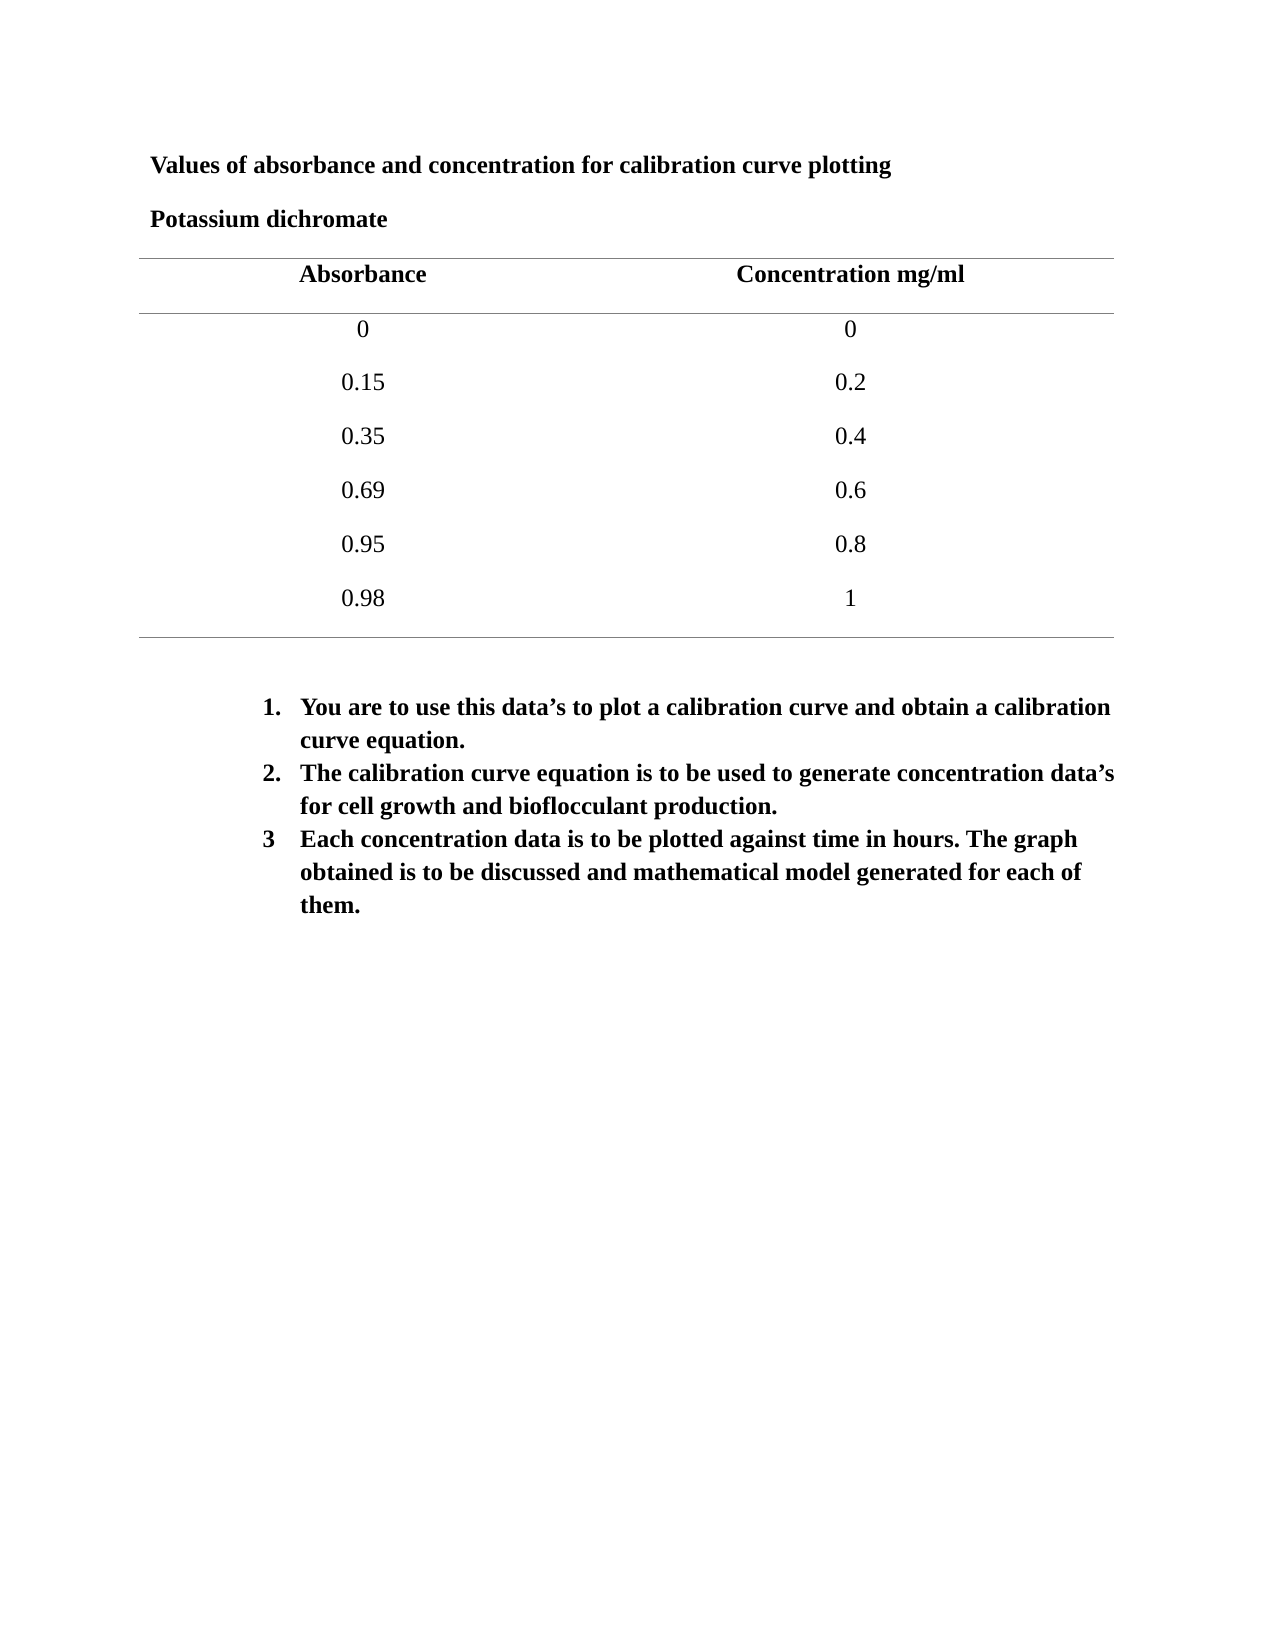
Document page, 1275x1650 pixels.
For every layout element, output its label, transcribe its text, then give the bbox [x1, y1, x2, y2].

list Each concentration data is to be plotted against time in hours. The graph obtained is to be discussed and mathematical model generated for each of them. [262, 824, 1125, 918]
table_cell 0.69 [139, 475, 587, 529]
text Values of absorbance and concentration for calibration curve plotting [150, 150, 1125, 179]
table_cell 0.98 [139, 583, 587, 637]
table_cell 1 [587, 583, 1114, 637]
list The calibration curve equation is to be used to generate concentration data’s for cell growth and bioflocculant production. [262, 758, 1125, 819]
table_cell 0.35 [139, 421, 587, 475]
table_cell 0.15 [139, 368, 587, 421]
table_cell 0.6 [587, 475, 1114, 529]
table_cell 0.4 [587, 421, 1114, 475]
table_cell 0 [139, 314, 587, 367]
table_cell 0.95 [139, 529, 587, 583]
list You are to use this data’s to plot a calibration curve and obtain a calibration curve equation. [262, 692, 1125, 753]
text Potassium dichromate [150, 204, 1125, 233]
table_header Absorbance [139, 259, 587, 313]
table_cell 0.2 [587, 368, 1114, 421]
table_header Concentration mg/ml [587, 259, 1114, 313]
table_cell 0 [587, 314, 1114, 367]
table_cell 0.8 [587, 529, 1114, 583]
